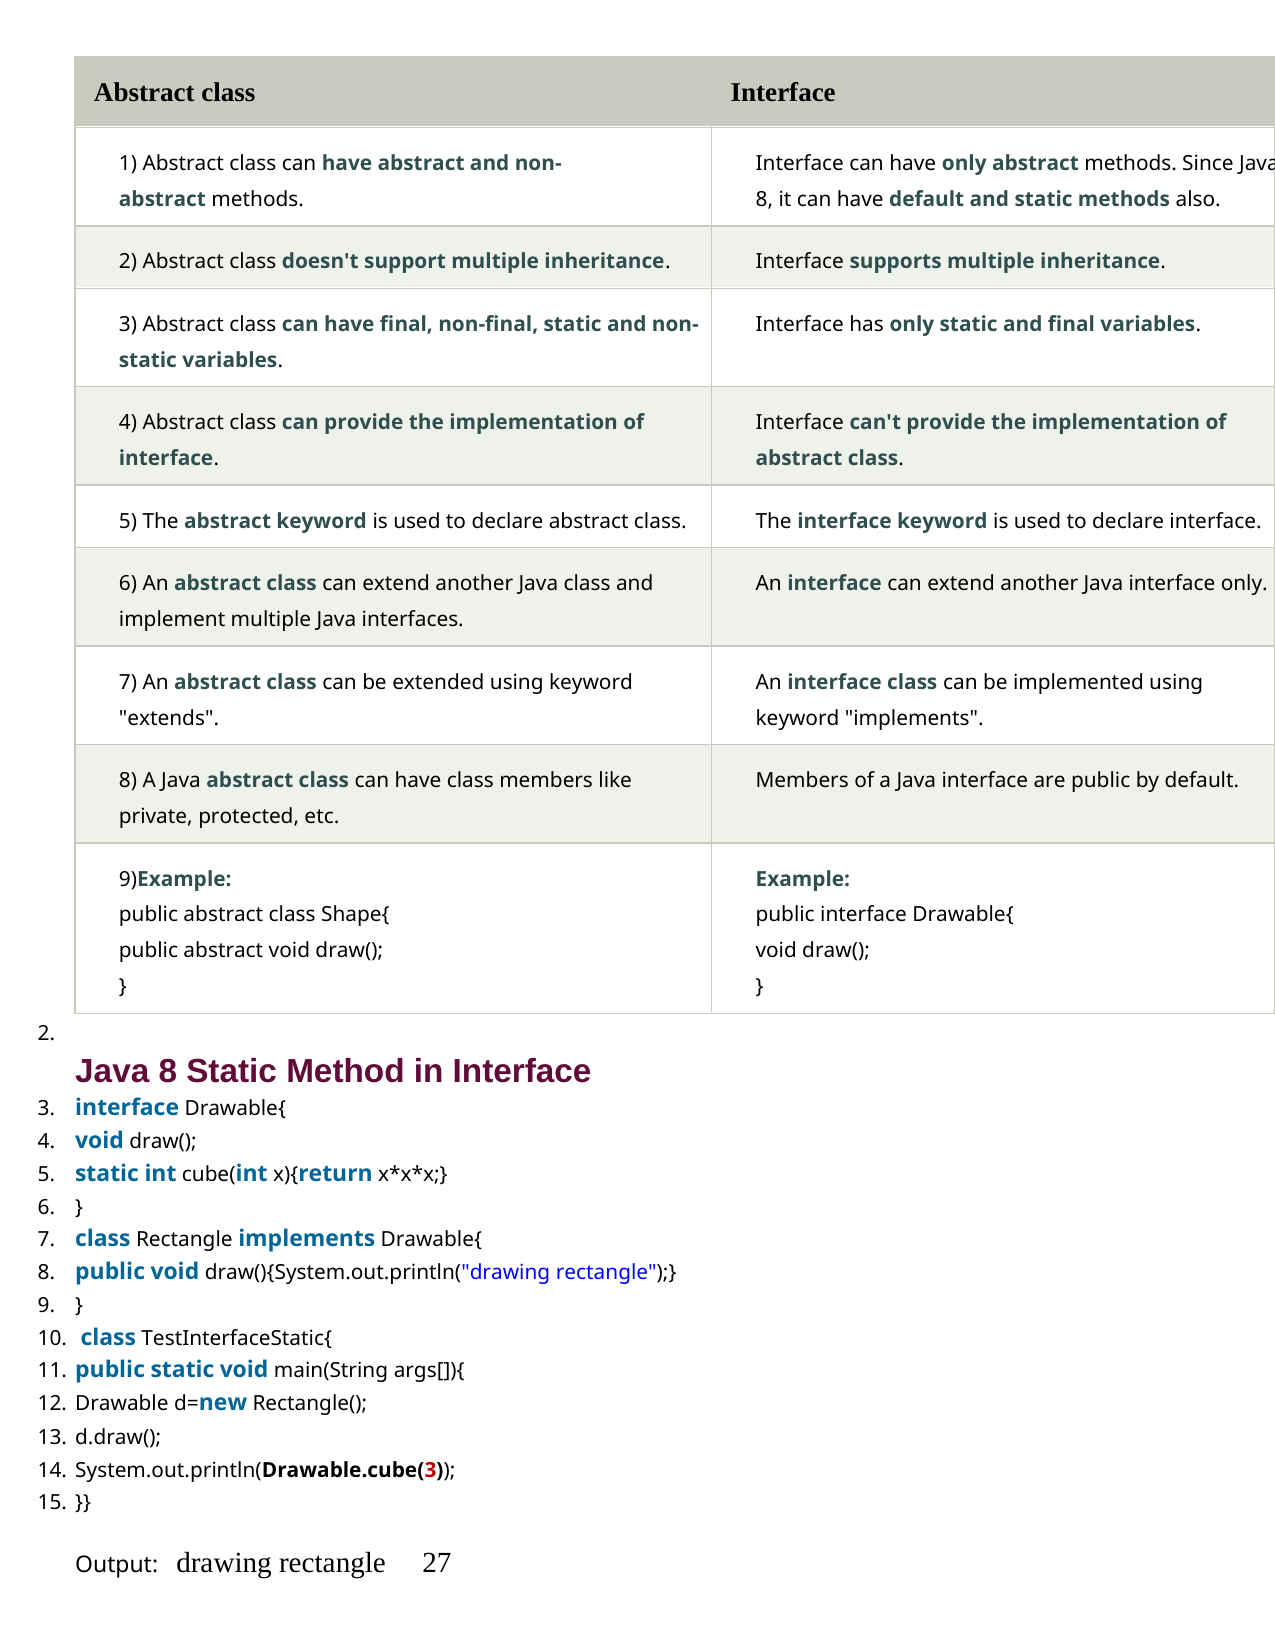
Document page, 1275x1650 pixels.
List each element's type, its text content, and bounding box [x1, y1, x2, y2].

table_header Interface [712, 58, 1274, 126]
list }} [37, 1483, 1125, 1516]
table_cell 2) Abstract class doesn't support multiple inheritance. [76, 227, 711, 287]
table_cell 4) Abstract class can provide the implementation of interface. [76, 387, 711, 484]
table_cell 5) The abstract keyword is used to declare abstract class. [76, 486, 711, 547]
table_cell Interface can have only abstract methods. Since Java 8, it can have default and static methods also. [712, 128, 1274, 225]
list public static void main(String args[]){ [37, 1352, 1125, 1385]
list static int cube(int x){return x*x*x;} [37, 1155, 1125, 1188]
table_cell Interface has only static and final variables. [712, 289, 1274, 386]
table_header Abstract class [76, 58, 712, 126]
list void draw(); [37, 1122, 1125, 1155]
list d.draw(); [37, 1417, 1125, 1450]
table_cell 6) An abstract class can extend another Java class and implement multiple Java interfaces. [76, 548, 711, 645]
list interface Drawable{ [37, 1089, 1125, 1122]
list class TestInterfaceStatic{ [37, 1319, 1125, 1352]
list public void draw(){System.out.println("drawing rectangle");} [37, 1253, 1125, 1286]
table_cell The interface keyword is used to declare interface. [712, 486, 1274, 547]
text Output: drawing rectangle 27 [75, 1545, 1125, 1579]
table_cell Example: public interface Drawable{ void draw(); } [712, 844, 1274, 1012]
table_cell 3) Abstract class can have final, non-final, static and non-static variables. [76, 289, 711, 386]
table_cell Members of a Java interface are public by default. [712, 745, 1274, 842]
table_cell 8) A Java abstract class can have class members like private, protected, etc. [76, 745, 711, 842]
table_cell 9)Example: public abstract class Shape{ public abstract void draw(); } [76, 844, 711, 1012]
table_cell An interface class can be implemented using keyword "implements". [712, 647, 1274, 744]
table_cell Interface can't provide the implementation of abstract class. [712, 387, 1274, 484]
subtitle Java 8 Static Method in Interface [75, 1051, 1125, 1089]
list } [37, 1286, 1125, 1319]
list class Rectangle implements Drawable{ [37, 1221, 1125, 1253]
list System.out.println(Drawable.cube(3)); [37, 1450, 1125, 1483]
table_cell 1) Abstract class can have abstract and non-abstract methods. [76, 128, 711, 225]
list Drawable d=new Rectangle(); [37, 1385, 1125, 1417]
table_cell Interface supports multiple inheritance. [712, 227, 1274, 287]
table_cell 7) An abstract class can be extended using keyword "extends". [76, 647, 711, 744]
list } [37, 1188, 1125, 1221]
table_cell An interface can extend another Java interface only. [712, 548, 1274, 645]
